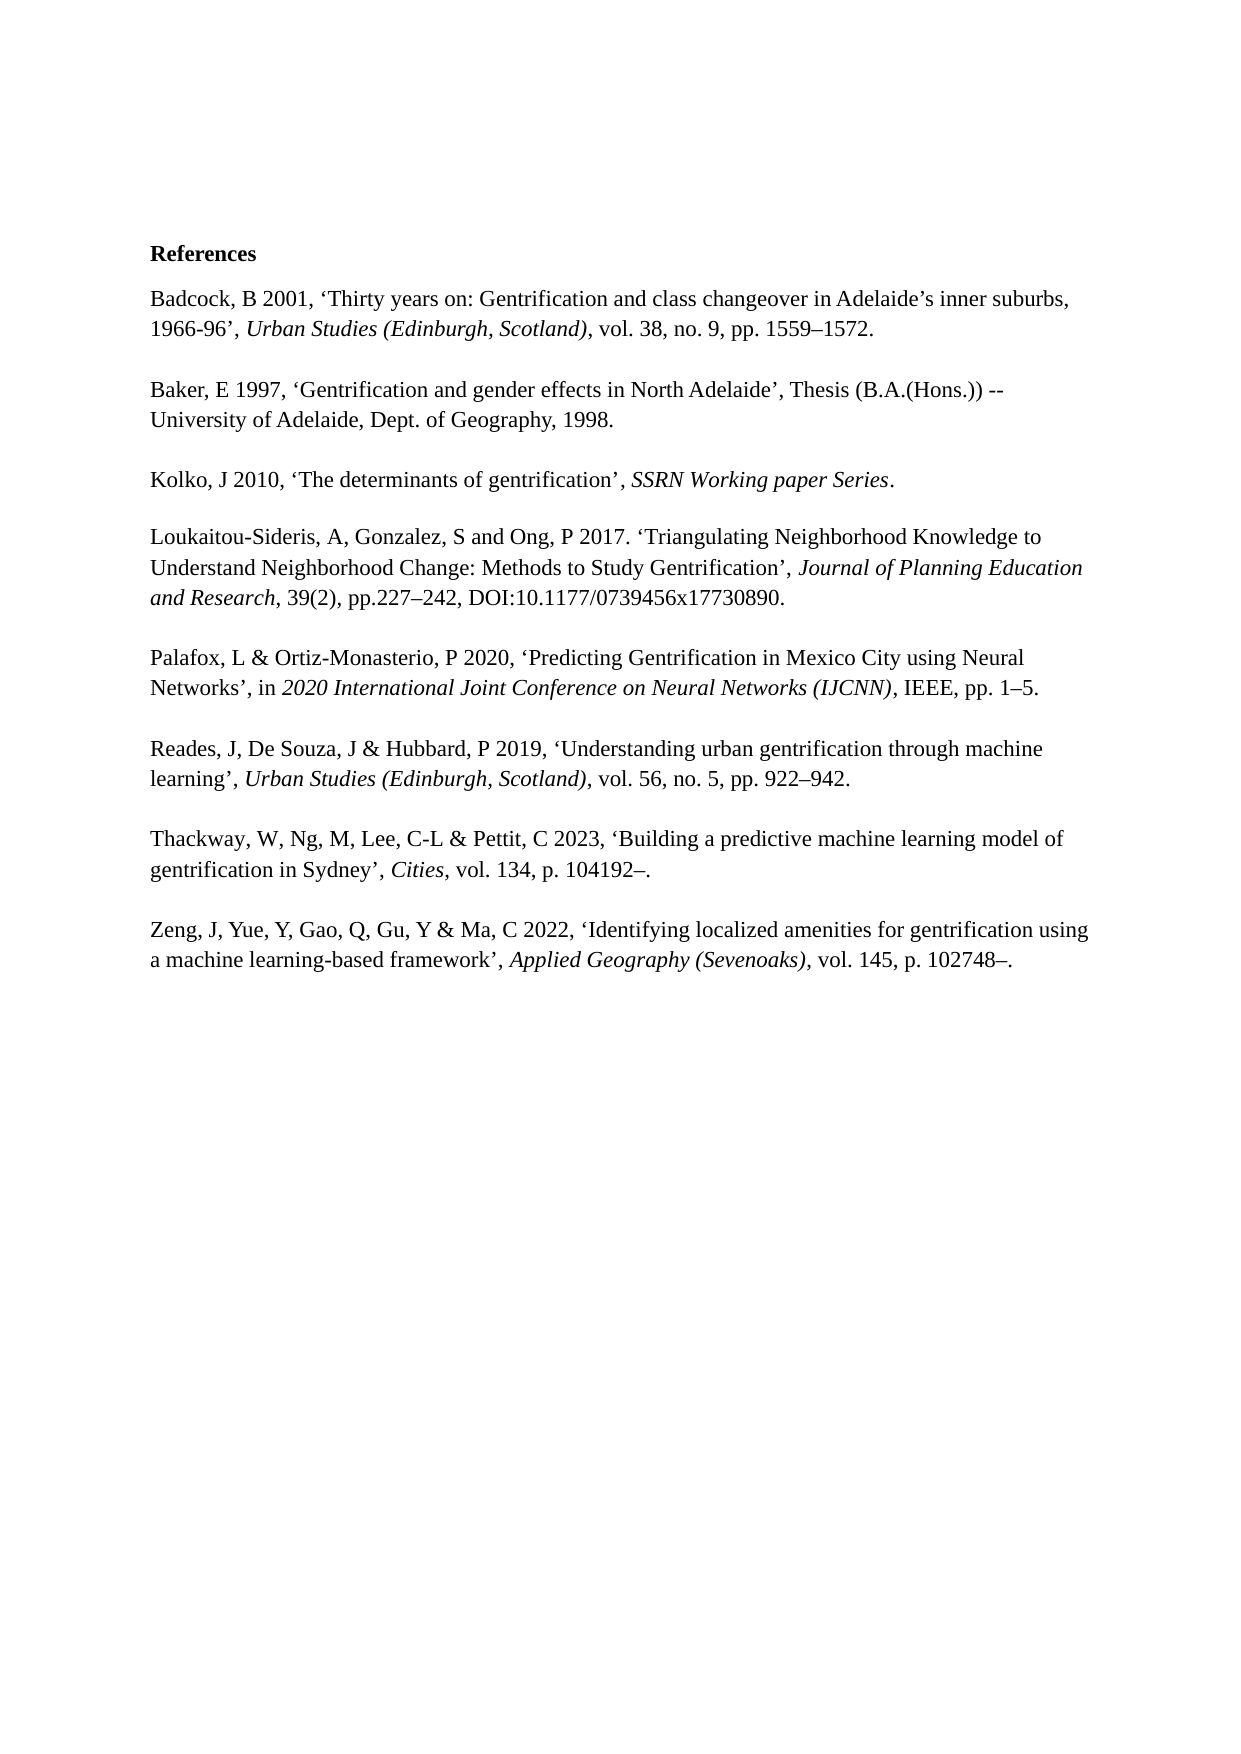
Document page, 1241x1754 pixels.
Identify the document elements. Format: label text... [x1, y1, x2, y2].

text Reades, J, De Souza, J & Hubbard, P 2019, ‘Understanding urban gentrification through machine learning’, Urban Studies (Edinburgh, Scotland), vol. 56, no. 5, pp. 922–942. [150, 735, 1090, 791]
text Baker, E 1997, ‘Gentrification and gender effects in North Adelaide’, Thesis (B.A.(Hons.)) --University of Adelaide, Dept. of Geography, 1998. [150, 376, 1090, 432]
text Thackway, W, Ng, M, Lee, C-L & Pettit, C 2023, ‘Building a predictive machine learning model of gentrification in Sydney’, Cities, vol. 134, p. 104192–. [150, 826, 1090, 882]
text Loukaitou-Sideris, A, Gonzalez, S and Ong, P 2017. ‘Triangulating Neighborhood Knowledge to Understand Neighborhood Change: Methods to Study Gentrification’, Journal of Planning Education and Research, 39(2), pp.227–242, DOI:10.1177/0739456x17730890. [150, 523, 1090, 610]
text Badcock, B 2001, ‘Thirty years on: Gentrification and class changeover in Adelaide’s inner suburbs, 1966-96’, Urban Studies (Edinburgh, Scotland), vol. 38, no. 9, pp. 1559–1572. [150, 285, 1090, 342]
text Zeng, J, Yue, Y, Gao, Q, Gu, Y & Ma, C 2022, ‘Identifying localized amenities for gentrification using a machine learning-based framework’, Applied Geography (Sevenoaks), vol. 145, p. 102748–. [150, 916, 1090, 973]
text Palafox, L & Ortiz-Monasterio, P 2020, ‘Predicting Gentrification in Mexico City using Neural Networks’, in 2020 International Joint Conference on Neural Networks (IJCNN), IEEE, pp. 1–5. [150, 644, 1090, 701]
text References [150, 240, 1090, 267]
text Kolko, J 2010, ‘The determinants of gentrification’, SSRN Working paper Series. [150, 467, 1090, 493]
